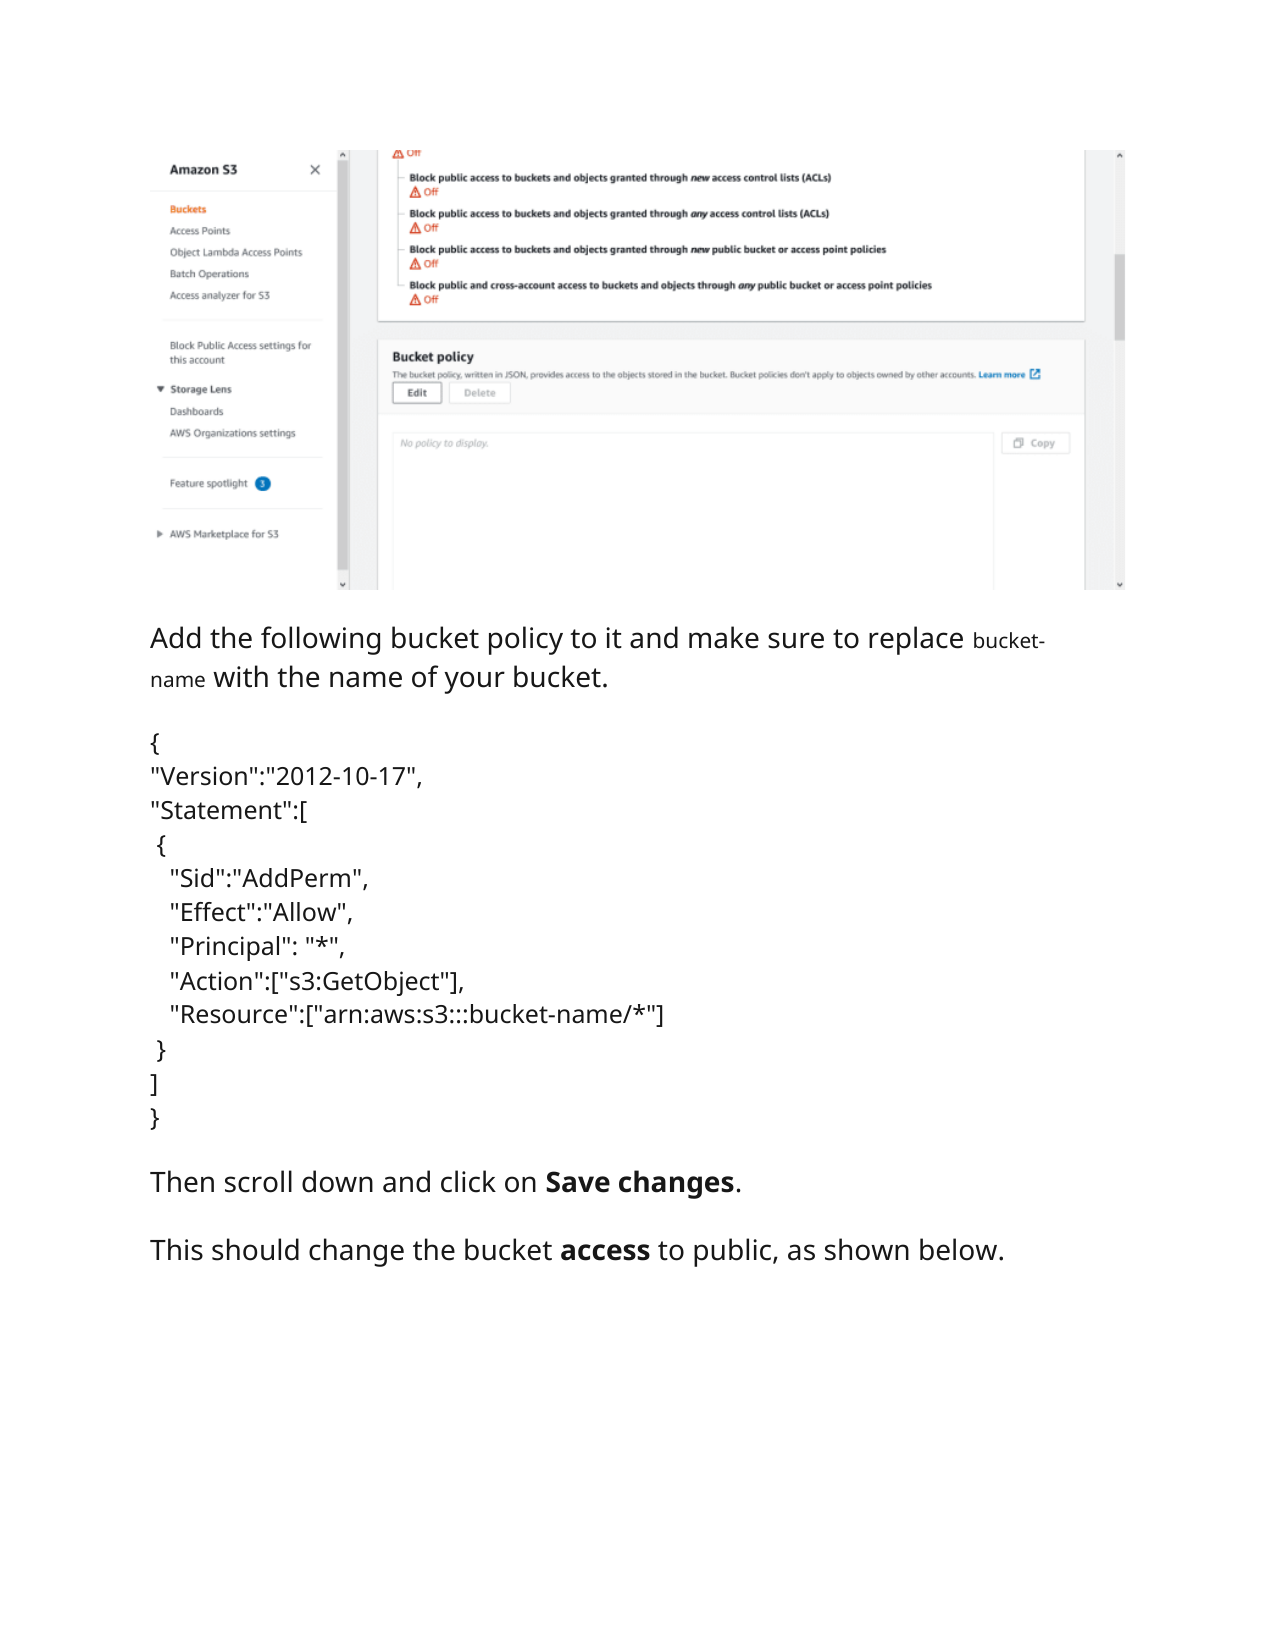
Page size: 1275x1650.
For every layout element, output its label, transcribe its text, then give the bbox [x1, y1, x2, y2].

text "Principal": "*", [150, 929, 1125, 963]
text "Statement":[ [150, 793, 1125, 827]
text } [150, 1031, 1125, 1065]
picture [150, 150, 1125, 590]
text This should change the bucket access to public, as shown below. [150, 1230, 1125, 1268]
text { [150, 827, 1125, 861]
text "Effect":"Allow", [150, 895, 1125, 929]
text "Version":"2012-10-17", [150, 759, 1125, 793]
text { [150, 725, 1125, 759]
text Add the following bucket policy to it and make sure to replace bucket-name with the name of your bucket. [150, 619, 1125, 696]
text } [150, 1099, 1125, 1133]
text ] [150, 1065, 1125, 1099]
text "Resource":["arn:aws:s3:::bucket-name/*"] [150, 997, 1125, 1031]
text "Sid":"AddPerm", [150, 861, 1125, 895]
text "Action":["s3:GetObject"], [150, 963, 1125, 997]
text Then scroll down and click on Save changes. [150, 1163, 1125, 1201]
